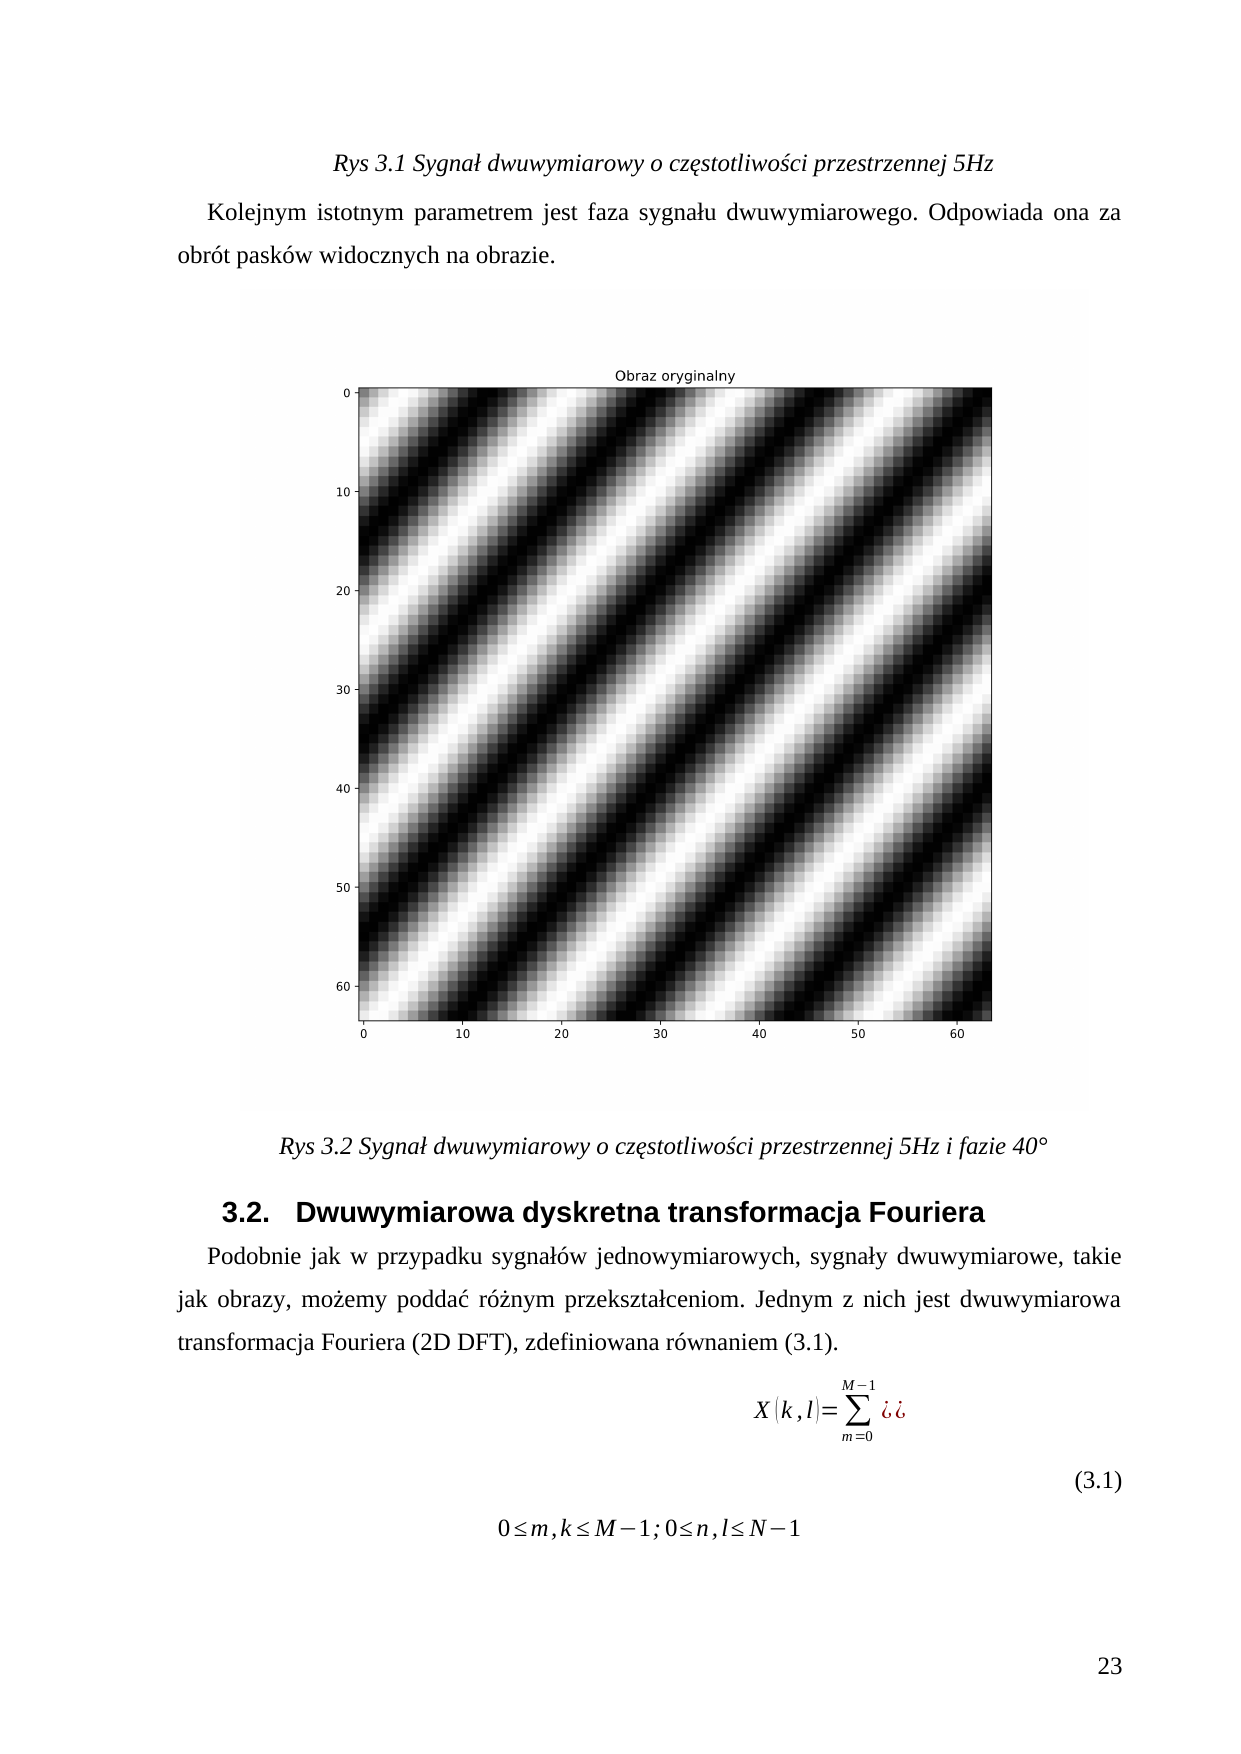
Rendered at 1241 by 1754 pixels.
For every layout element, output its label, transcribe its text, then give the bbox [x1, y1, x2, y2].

picture [239, 289, 1090, 1111]
subtitle Dwuwymiarowa dyskretna transformacja Fouriera [222, 1195, 1122, 1229]
text Kolejnym istotnym parametrem jest faza sygnału dwuwymiarowego. Odpowiada ona za obrót pasków widocznych na obrazie. [177, 197, 1122, 269]
text Podobnie jak w przypadku sygnałów jednowymiarowych, sygnały dwuwymiarowe, takie jak obrazy, możemy poddać różnym przekształceniom. Jednym z nich jest dwuwymiarowa transformacja Fouriera (2D DFT), zdefiniowana równaniem (3.1). [177, 1241, 1122, 1356]
text (3.1) [177, 1465, 1122, 1493]
text Rys 3.2 Sygnał dwuwymiarowy o częstotliwości przestrzennej 5Hz i fazie 40° [177, 1131, 1122, 1160]
text Rys 3.1 Sygnał dwuwymiarowy o częstotliwości przestrzennej 5Hz [177, 148, 1122, 176]
